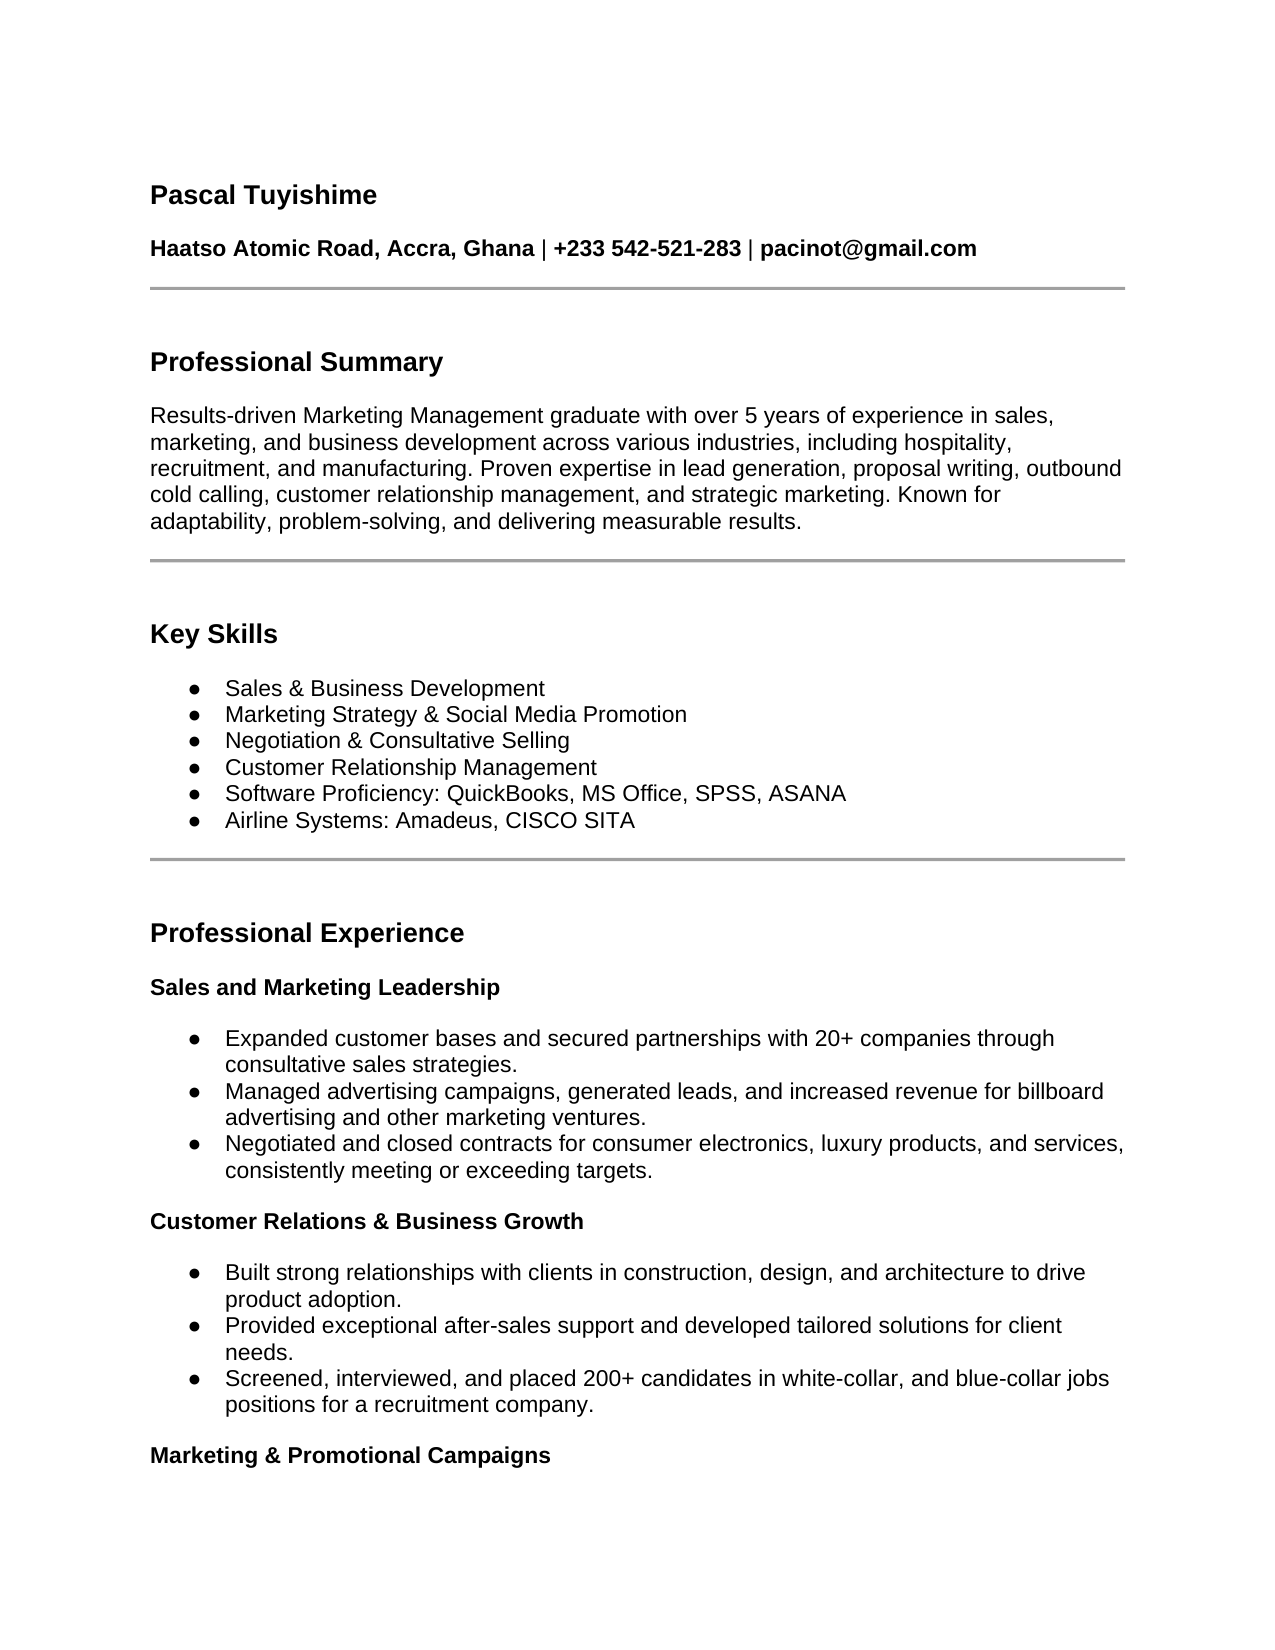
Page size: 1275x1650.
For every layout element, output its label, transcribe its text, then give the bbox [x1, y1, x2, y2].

list Marketing Strategy & Social Media Promotion [187, 701, 1125, 727]
list Negotiation & Consultative Selling [187, 727, 1125, 754]
list Customer Relationship Management [187, 754, 1125, 780]
subtitle Key Skills [150, 618, 1125, 650]
list Built strong relationships with clients in construction, design, and architecture to drive product adoption. [187, 1259, 1125, 1312]
subtitle Sales and Marketing Leadership [150, 973, 1125, 1000]
list Sales & Business Development [187, 675, 1125, 701]
list Screened, interviewed, and placed 200+ candidates in white-collar, and blue-collar jobs positions for a recruitment company. [187, 1365, 1125, 1417]
subtitle Professional Summary [150, 346, 1125, 377]
subtitle Pascal Tuyishime [150, 179, 1125, 210]
list Provided exceptional after-sales support and developed tailored solutions for client needs. [187, 1312, 1125, 1365]
text Haatso Atomic Road, Accra, Ghana | +233 542-521-283 | pacinot@gmail.com [150, 235, 1125, 262]
list Managed advertising campaigns, generated leads, and increased revenue for billboard advertising and other marketing ventures. [187, 1078, 1125, 1130]
list Airline Systems: Amadeus, CISCO SITA [187, 807, 1125, 833]
subtitle Marketing & Promotional Campaigns [150, 1442, 1125, 1469]
list Expanded customer bases and secured partnerships with 20+ companies through consultative sales strategies. [187, 1025, 1125, 1078]
list Software Proficiency: QuickBooks, MS Office, SPSS, ASANA [187, 780, 1125, 807]
text Results-driven Marketing Management graduate with over 5 years of experience in sales, marketing, and business development across various industries, including hospitality, recruitment, and manufacturing. Proven expertise in lead generation, proposal writing, outbound cold calling, customer relationship management, and strategic marketing. Known for adaptability, problem-solving, and delivering measurable results. [150, 402, 1125, 534]
subtitle Customer Relations & Business Growth [150, 1208, 1125, 1234]
list Negotiated and closed contracts for consumer electronics, luxury products, and services, consistently meeting or exceeding targets. [187, 1130, 1125, 1183]
subtitle Professional Experience [150, 917, 1125, 948]
